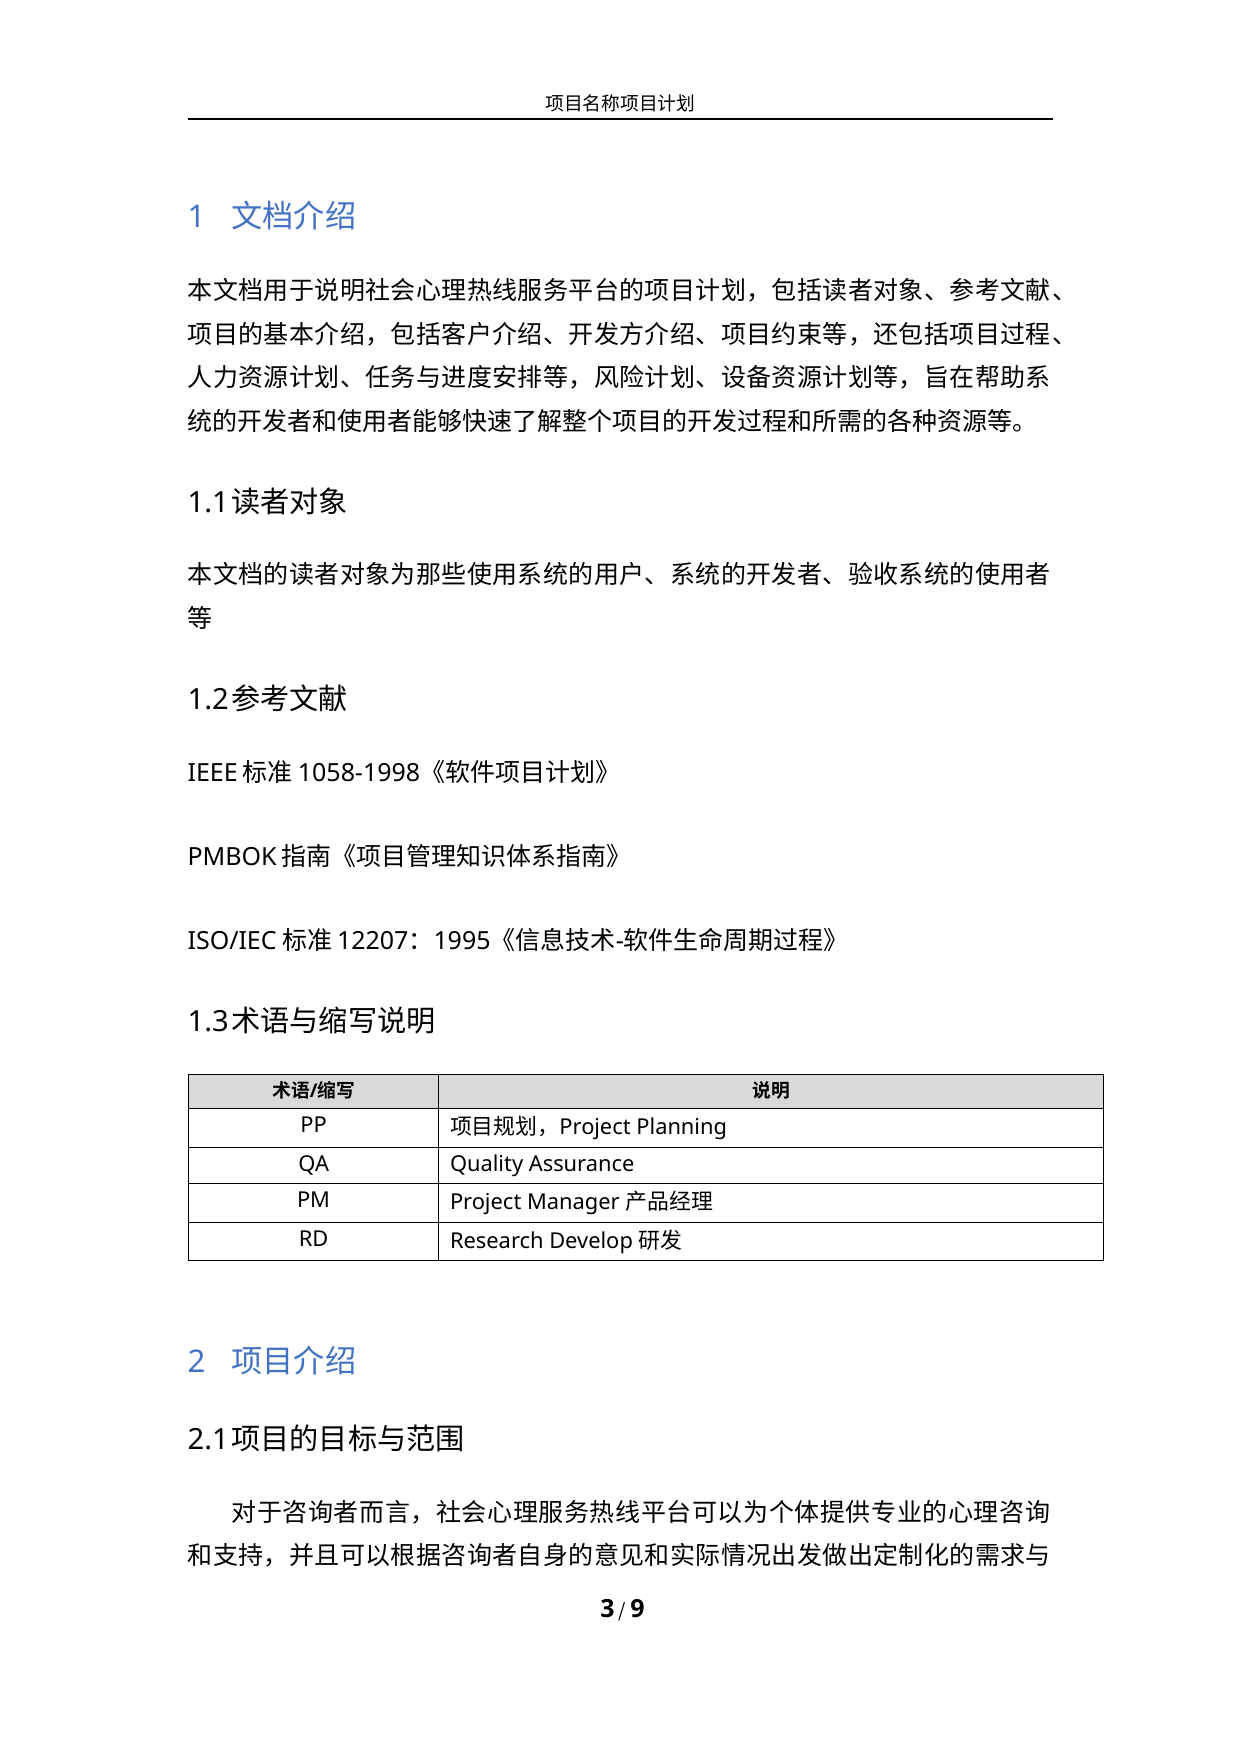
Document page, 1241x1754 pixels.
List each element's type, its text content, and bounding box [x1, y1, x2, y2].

text ISO/IEC标准12207：1995《信息技术-软件生命周期过程》 [187, 921, 1053, 957]
subtitle 文档介绍 [187, 191, 1053, 237]
table_cell Quality Assurance [439, 1148, 1103, 1183]
table_header 说明 [439, 1075, 1103, 1108]
table_cell RD [189, 1223, 438, 1260]
subtitle 术语与缩写说明 [187, 998, 1053, 1040]
text IEEE标准1058-1998《软件项目计划》 [187, 752, 1053, 788]
text 对于咨询者而言，社会心理服务热线平台可以为个体提供专业的心理咨询和支持，并且可以根据咨询者自身的意见和实际情况出发做出定制化的需求与服务。在服务结束后，咨询者可以根据自己本次服务的体验进行打分，从而反馈给咨询师和督导，形成平台的评分机制。 [187, 1492, 1053, 1572]
table_header 术语/缩写 [189, 1075, 438, 1108]
subtitle 参考文献 [187, 676, 1053, 718]
table_cell Project Manager 产品经理 [439, 1184, 1103, 1222]
text 本文档用于说明社会心理热线服务平台的项目计划，包括读者对象、参考文献、项目的基本介绍，包括客户介绍、开发方介绍、项目约束等，还包括项目过程、人力资源计划、任务与进度安排等，风险计划、设备资源计划等，旨在帮助系统的开发者和使用者能够快速了解整个项目的开发过程和所需的各种资源等。 [187, 271, 1053, 437]
text PMBOK指南《项目管理知识体系指南》 [187, 836, 1053, 872]
text 本文档的读者对象为那些使用系统的用户、系统的开发者、验收系统的使用者等 [187, 555, 1053, 634]
subtitle 读者对象 [187, 478, 1053, 521]
table_cell 项目规划，Project Planning [439, 1109, 1103, 1147]
table_cell QA [189, 1148, 438, 1183]
table_cell PM [189, 1184, 438, 1222]
table_cell Research Develop 研发 [439, 1223, 1103, 1260]
subtitle 项目的目标与范围 [187, 1416, 1053, 1458]
subtitle 项目介绍 [187, 1336, 1053, 1382]
table_cell PP [189, 1109, 438, 1147]
